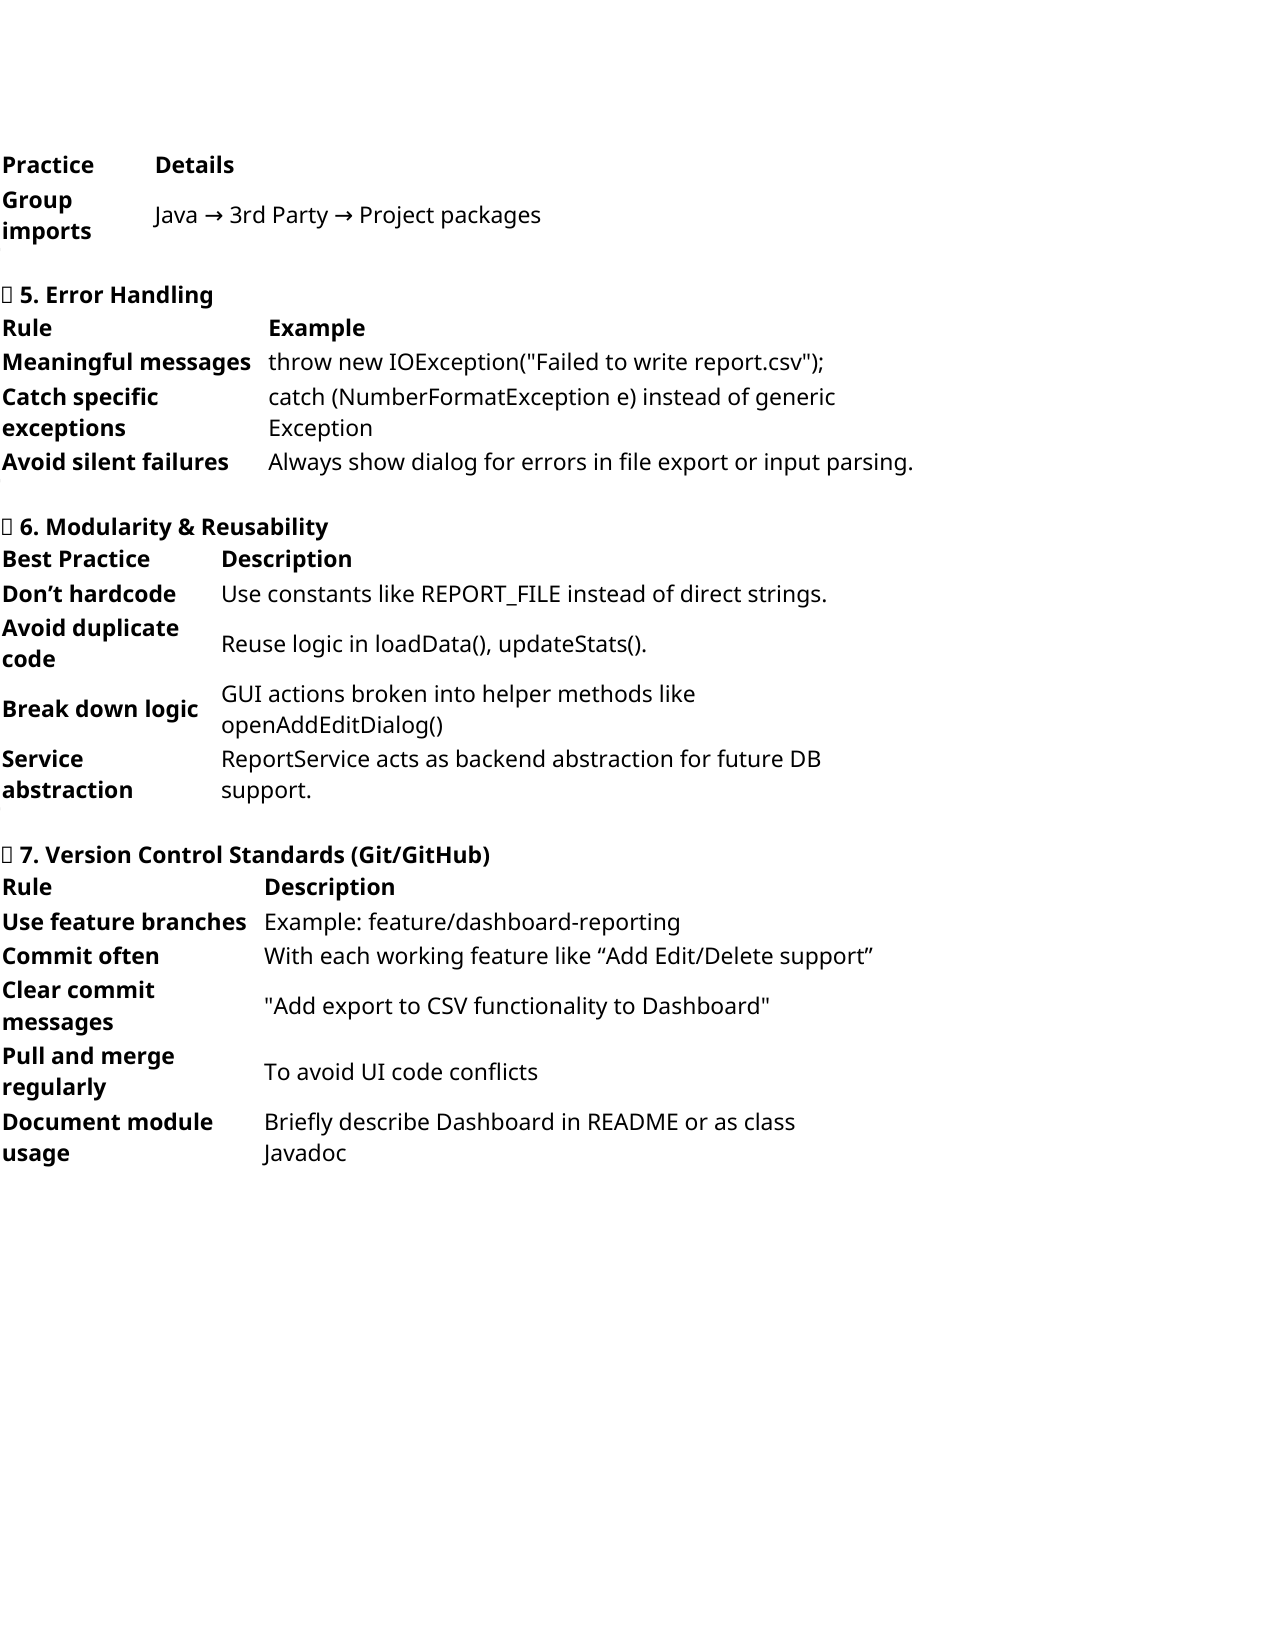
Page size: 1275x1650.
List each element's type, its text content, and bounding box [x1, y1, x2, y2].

table_cell With each working feature like “Add Edit/Delete support” [263, 939, 880, 973]
table_cell Break down logic [0, 676, 219, 742]
table_cell To avoid UI code conflicts [263, 1039, 880, 1104]
table_cell Java → 3rd Party → Project packages [153, 182, 703, 248]
table_cell Service abstraction [0, 742, 219, 807]
table_cell Meaningful messages [0, 345, 266, 379]
table_cell catch (NumberFormatException e) instead of generic Exception [266, 379, 918, 445]
table_header Rule [0, 870, 262, 904]
table_cell Reuse logic in loadData(), updateStats(). [219, 610, 889, 676]
table_cell Avoid silent failures [0, 445, 266, 479]
table_cell Don’t hardcode [0, 576, 219, 610]
table_cell Briefly describe Dashboard in README or as class Javadoc [263, 1104, 880, 1170]
table_header Details [153, 148, 703, 182]
table_cell Clear commit messages [0, 973, 262, 1038]
text ✅ 7. Version Control Standards (Git/GitHub) [0, 838, 1275, 870]
table_cell Document module usage [0, 1104, 262, 1170]
table_cell Group imports [0, 182, 153, 248]
table_header Best Practice [0, 542, 219, 576]
table_header Description [219, 542, 889, 576]
text ✅ 5. Error Handling [0, 279, 1275, 310]
table_header Practice [0, 148, 153, 182]
table_header Example [266, 310, 918, 345]
table_header Description [263, 870, 880, 904]
table_cell Pull and merge regularly [0, 1039, 262, 1104]
table_cell Catch specific exceptions [0, 379, 266, 445]
table_cell Example: feature/dashboard-reporting [263, 904, 880, 938]
table_cell GUI actions broken into helper methods like openAddEditDialog() [219, 676, 889, 742]
table_cell ReportService acts as backend abstraction for future DB support. [219, 742, 889, 807]
table_cell Use feature branches [0, 904, 262, 938]
table_cell "Add export to CSV functionality to Dashboard" [263, 973, 880, 1038]
table_cell Use constants like REPORT_FILE instead of direct strings. [219, 576, 889, 610]
table_cell Always show dialog for errors in file export or input parsing. [266, 445, 918, 479]
table_cell Avoid duplicate code [0, 610, 219, 676]
text ✅ 6. Modularity & Reusability [0, 510, 1275, 542]
table_cell throw new IOException("Failed to write report.csv"); [266, 345, 918, 379]
table_header Rule [0, 310, 266, 345]
table_cell Commit often [0, 939, 262, 973]
